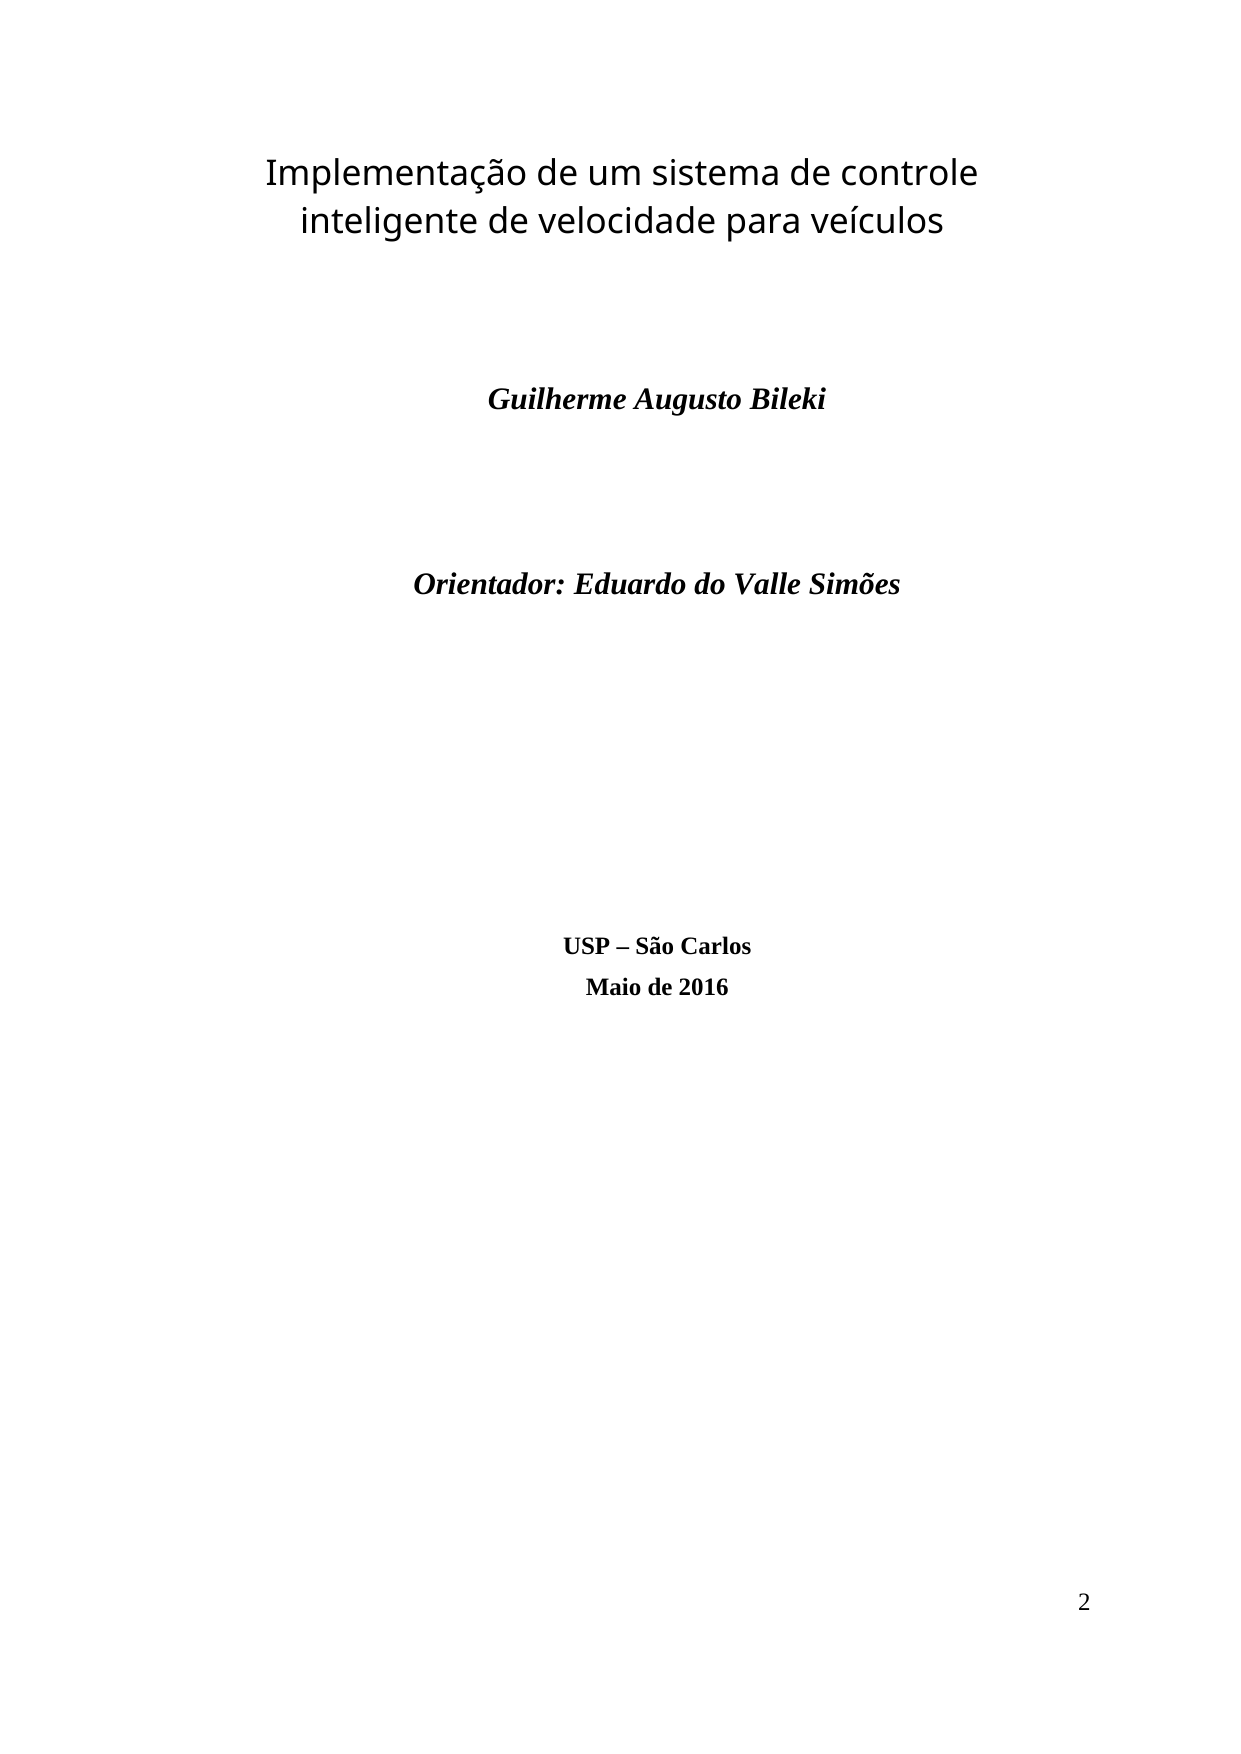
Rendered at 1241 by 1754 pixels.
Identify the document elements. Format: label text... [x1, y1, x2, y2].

text USP – São Carlos [150, 931, 1090, 959]
text Implementação de um sistema de controle inteligente de velocidade para veículos [209, 148, 1035, 244]
text Guilherme Augusto Bileki [150, 380, 1090, 416]
text Maio de 2016 [150, 972, 1090, 1001]
subtitle Orientador: Eduardo do Valle Simões [150, 565, 1090, 601]
